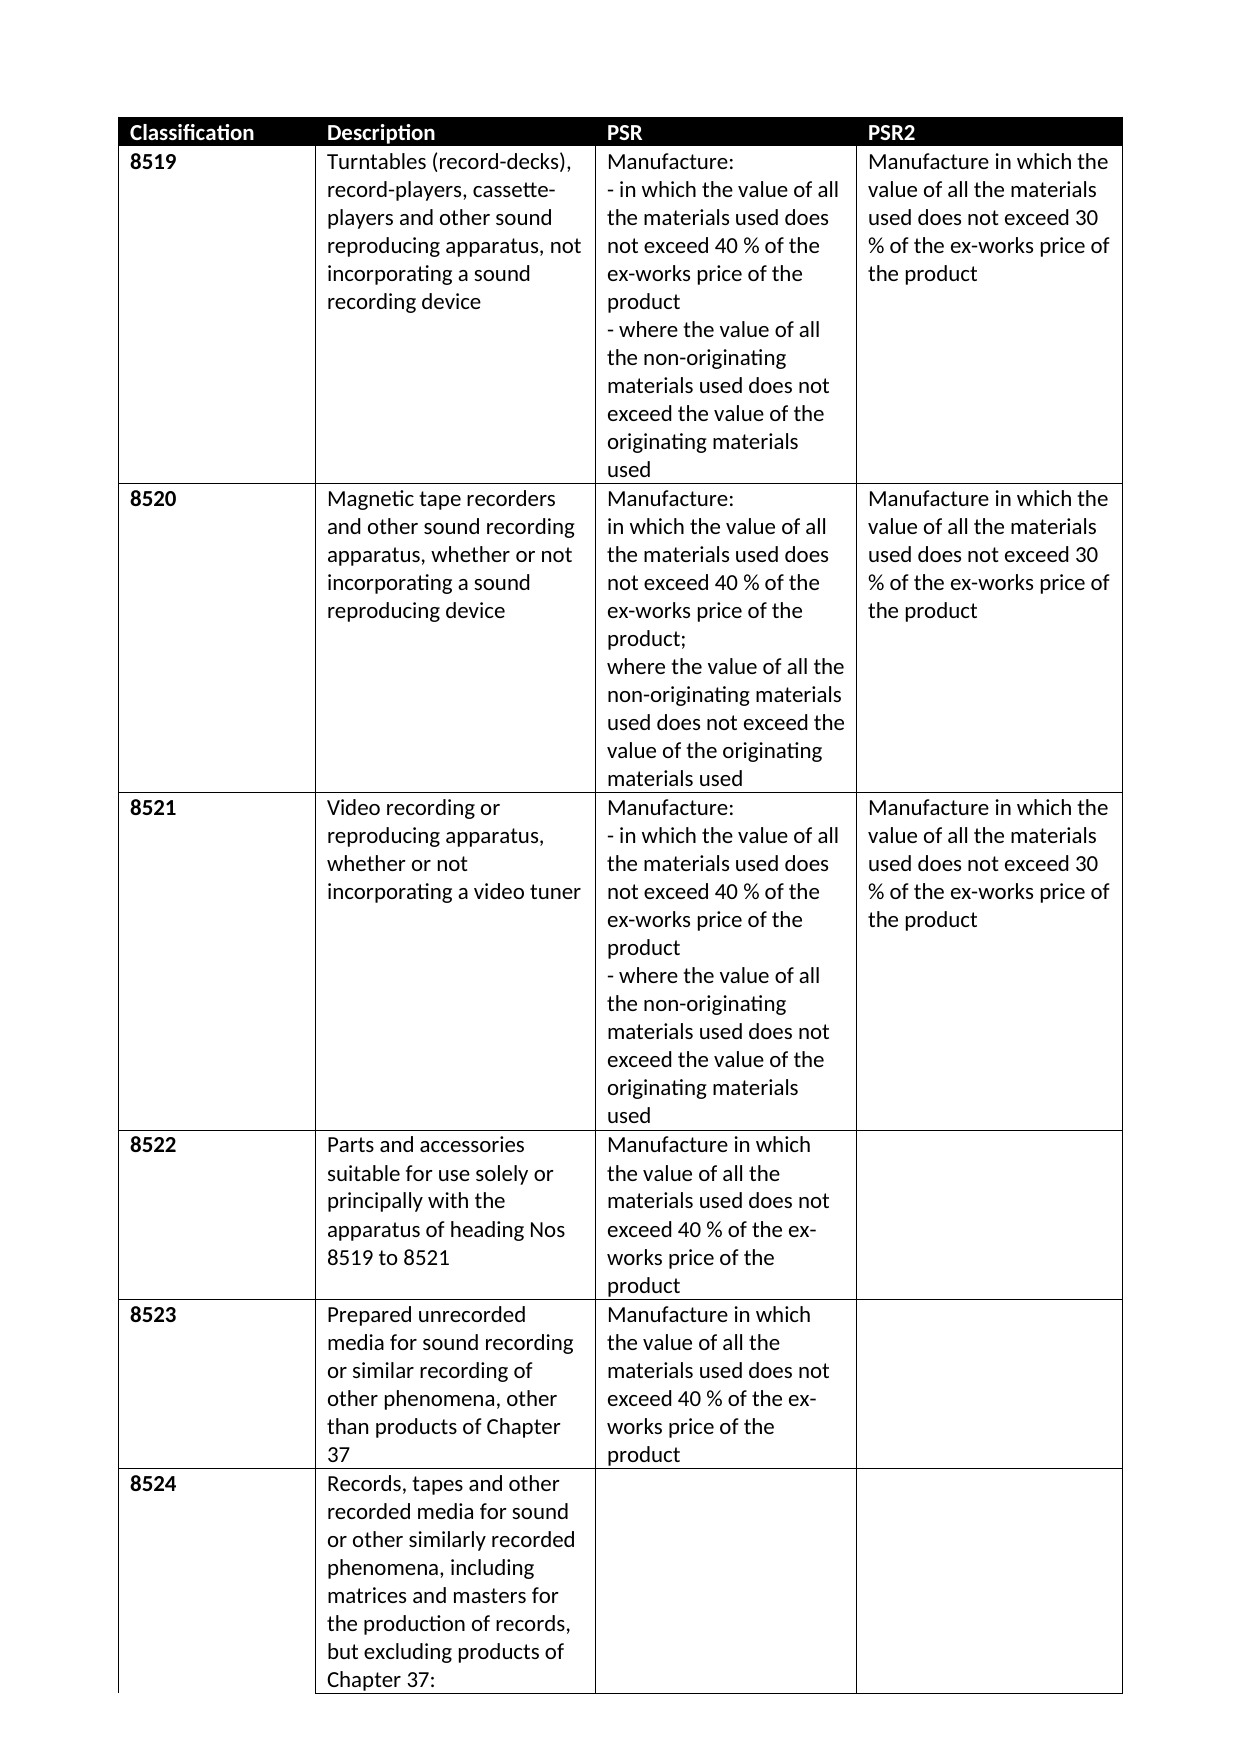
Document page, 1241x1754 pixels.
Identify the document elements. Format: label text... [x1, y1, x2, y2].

table_cell 8523 [119, 1300, 315, 1468]
table_header Description [316, 118, 595, 146]
table_header Classification [119, 118, 315, 146]
table_cell Magnetic tape recorders and other sound recording apparatus, whether or not incorporating a sound reproducing device [316, 484, 595, 792]
table_cell [596, 1469, 856, 1693]
table_cell [857, 1469, 1122, 1693]
table_cell Prepared unrecorded media for sound recording or similar recording of other phenomena, other than products of Chapter 37 [316, 1300, 595, 1468]
table_cell Manufacture in which the value of all the materials used does not exceed 40 % of the ex-works price of the product [596, 1300, 856, 1468]
table_cell Manufacture in which the value of all the materials used does not exceed 30 % of the ex-works price of the product [857, 484, 1122, 792]
table_header PSR [596, 118, 856, 146]
table_header PSR2 [857, 118, 1122, 146]
table_cell Manufacture in which the value of all the materials used does not exceed 30 % of the ex-works price of the product [857, 146, 1122, 483]
table_cell 8524 [119, 1469, 315, 1693]
table_cell 8519 [119, 146, 315, 483]
table_cell Manufacture in which the value of all the materials used does not exceed 30 % of the ex-works price of the product [857, 793, 1122, 1129]
table_cell Manufacture in which the value of all the materials used does not exceed 40 % of the ex-works price of the product [596, 1131, 856, 1299]
table_cell [857, 1131, 1122, 1299]
table_cell Turntables (record-decks), record-players, cassette-players and other sound reproducing apparatus, not incorporating a sound recording device [316, 146, 595, 483]
table_cell Video recording or reproducing apparatus, whether or not incorporating a video tuner [316, 793, 595, 1129]
table_cell [857, 1300, 1122, 1468]
table_cell 8521 [119, 793, 315, 1129]
table_cell Manufacture: in which the value of all the materials used does not exceed 40 % of the ex-works price of the product; where the value of all the non-originating materials used does not exceed the value of the originating materials used [596, 484, 856, 792]
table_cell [596, 146, 856, 483]
table_cell Records, tapes and other recorded media for sound or other similarly recorded phenomena, including matrices and masters for the production of records, but excluding products of Chapter 37: [316, 1469, 595, 1693]
table_cell Parts and accessories suitable for use solely or principally with the apparatus of heading Nos 8519 to 8521 [316, 1131, 595, 1299]
table_cell 8520 [119, 484, 315, 792]
table_cell 8522 [119, 1131, 315, 1299]
